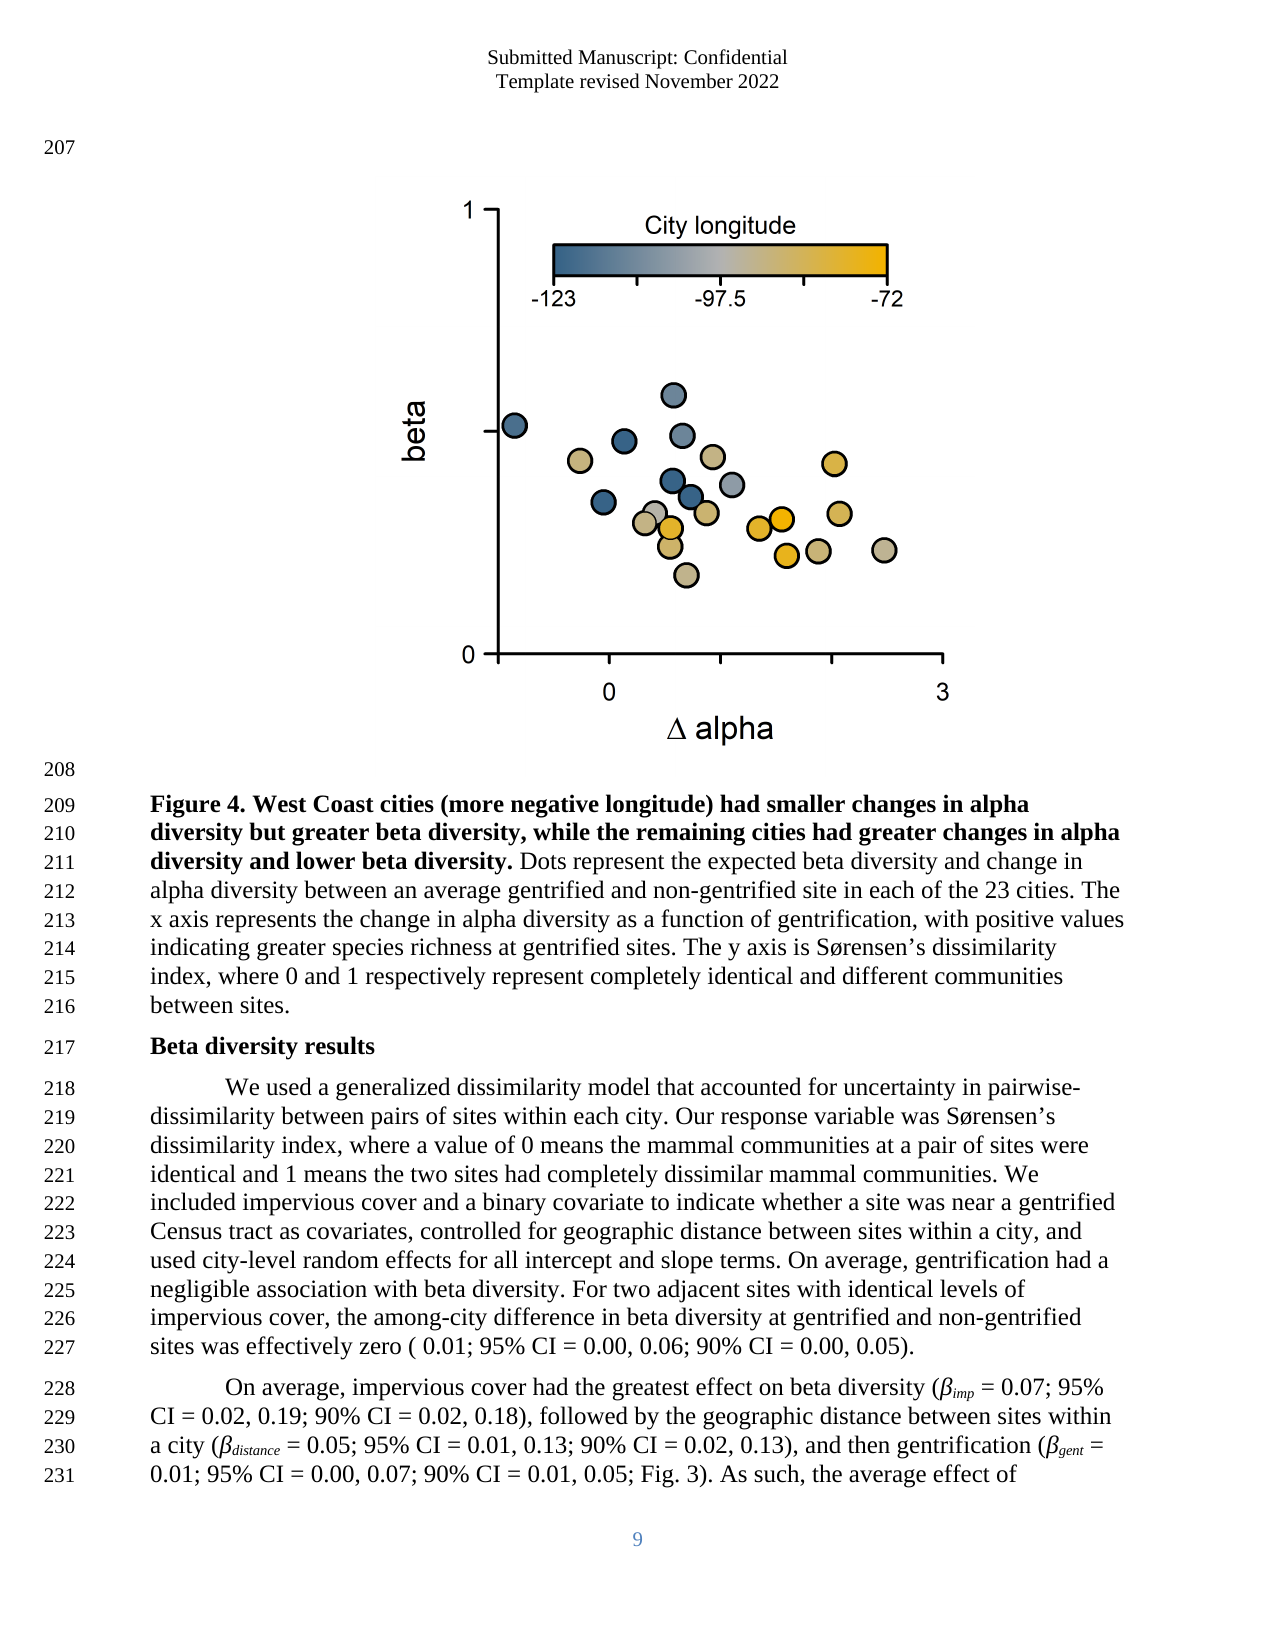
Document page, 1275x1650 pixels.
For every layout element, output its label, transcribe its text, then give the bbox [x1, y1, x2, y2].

text Beta diversity results [150, 1031, 1125, 1060]
text We used a generalized dissimilarity model that accounted for uncertainty in pairwise-dissimilarity between pairs of sites within each city. Our response variable was Sørensen’s dissimilarity index, where a value of 0 means the mammal communities at a pair of sites were identical and 1 means the two sites had completely dissimilar mammal communities. We included impervious cover and a binary covariate to indicate whether a site was near a gentrified Census tract as covariates, controlled for geographic distance between sites within a city, and used city-level random effects for all intercept and slope terms. On average, gentrification had a negligible association with beta diversity. For two adjacent sites with identical levels of impervious cover, the among-city difference in beta diversity at gentrified and non-gentrified sites was effectively zero ( 0.01; 95% CI = 0.00, 0.06; 90% CI = 0.00, 0.05). [150, 1072, 1125, 1360]
picture [375, 176, 976, 777]
text Figure 4. West Coast cities (more negative longitude) had smaller changes in alpha diversity but greater beta diversity, while the remaining cities had greater changes in alpha diversity and lower beta diversity. Dots represent the expected beta diversity and change in alpha diversity between an average gentrified and non-gentrified site in each of the 23 cities. The x axis represents the change in alpha diversity as a function of gentrification, with positive values indicating greater species richness at gentrified sites. The y axis is Sørensen’s dissimilarity index, where 0 and 1 respectively represent completely identical and different communities between sites. [150, 789, 1125, 1019]
